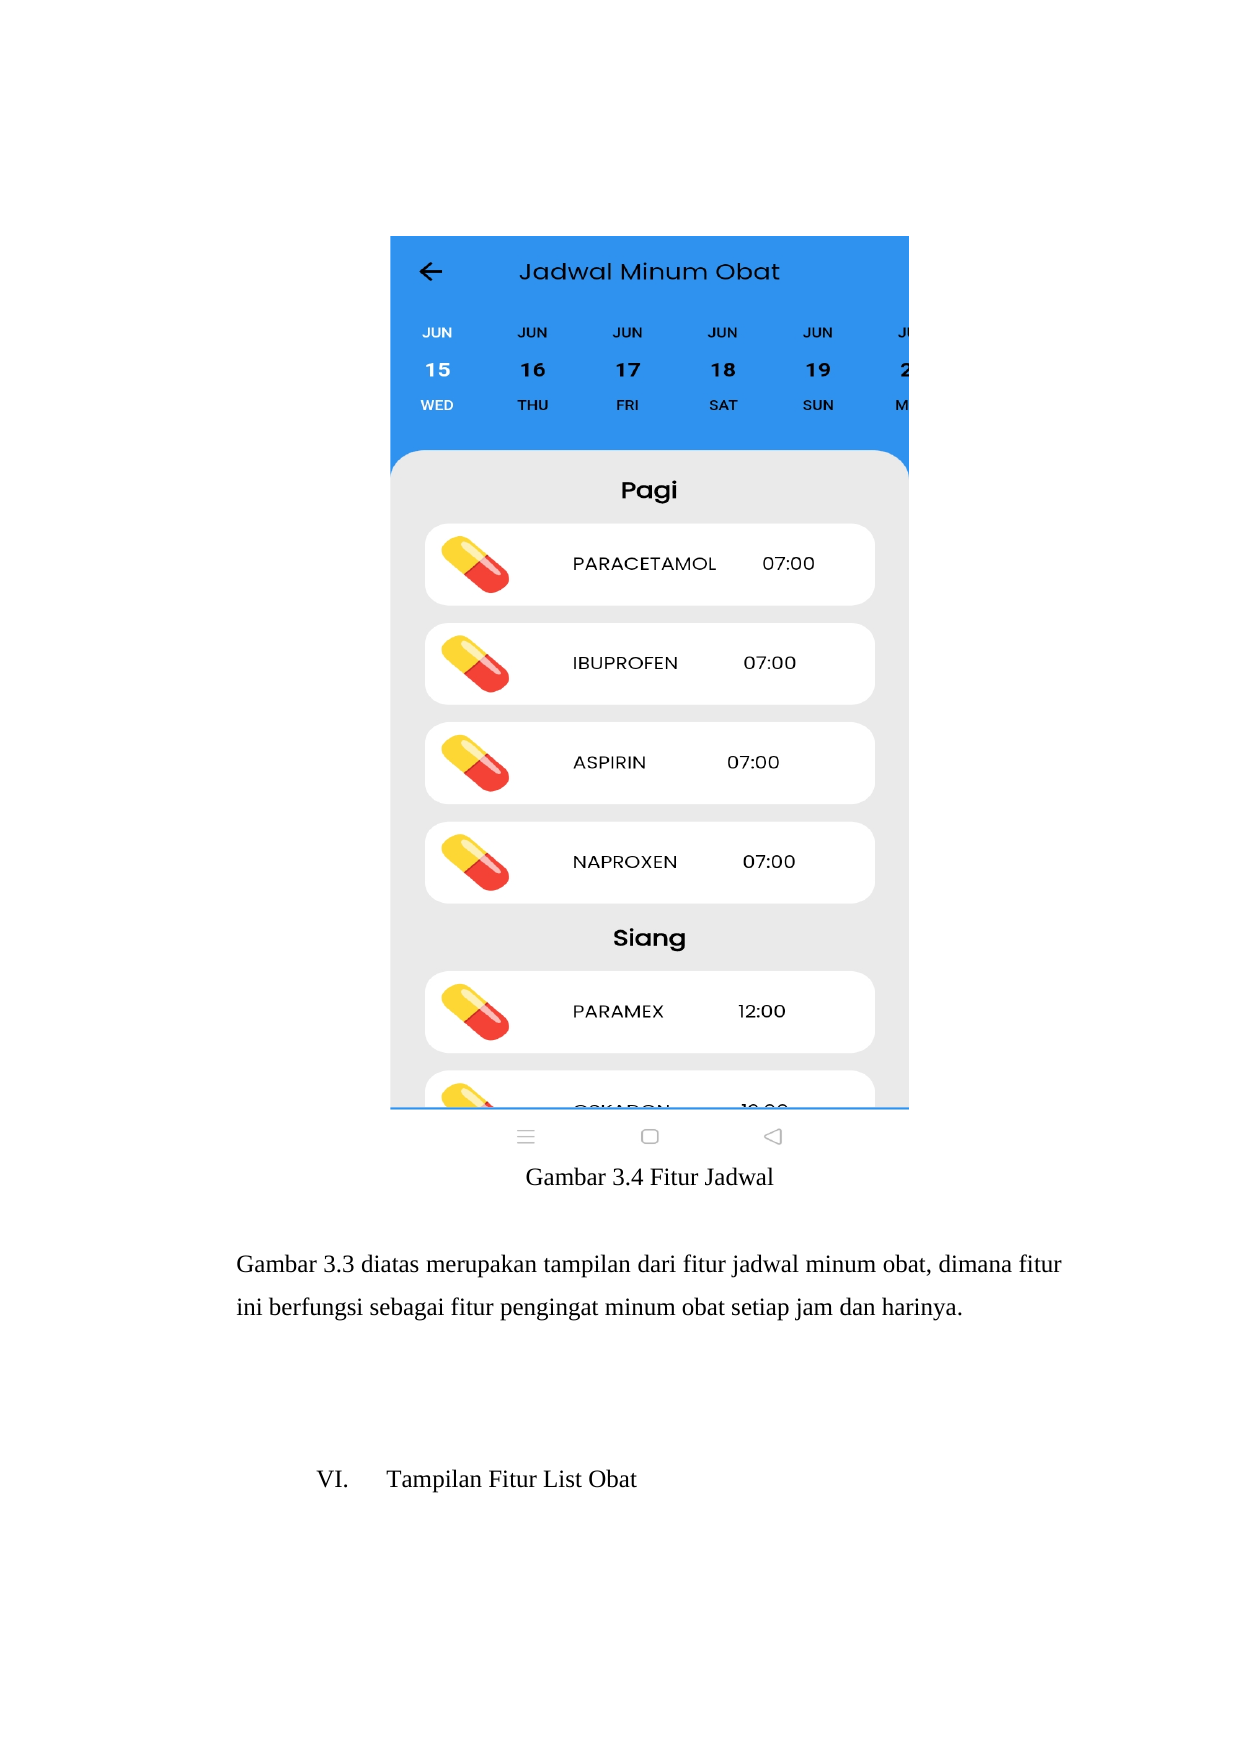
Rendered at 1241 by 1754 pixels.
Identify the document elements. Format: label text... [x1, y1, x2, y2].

subtitle Gambar 3.4 Fitur Jadwal [236, 1162, 1063, 1191]
text Gambar 3.3 diatas merupakan tampilan dari fitur jadwal minum obat, dimana fitur ini berfungsi sebagai fitur pengingat minum obat setiap jam dan harinya. [236, 1249, 1063, 1321]
picture [390, 236, 909, 1163]
list Tampilan Fitur List Obat [349, 1464, 1063, 1493]
